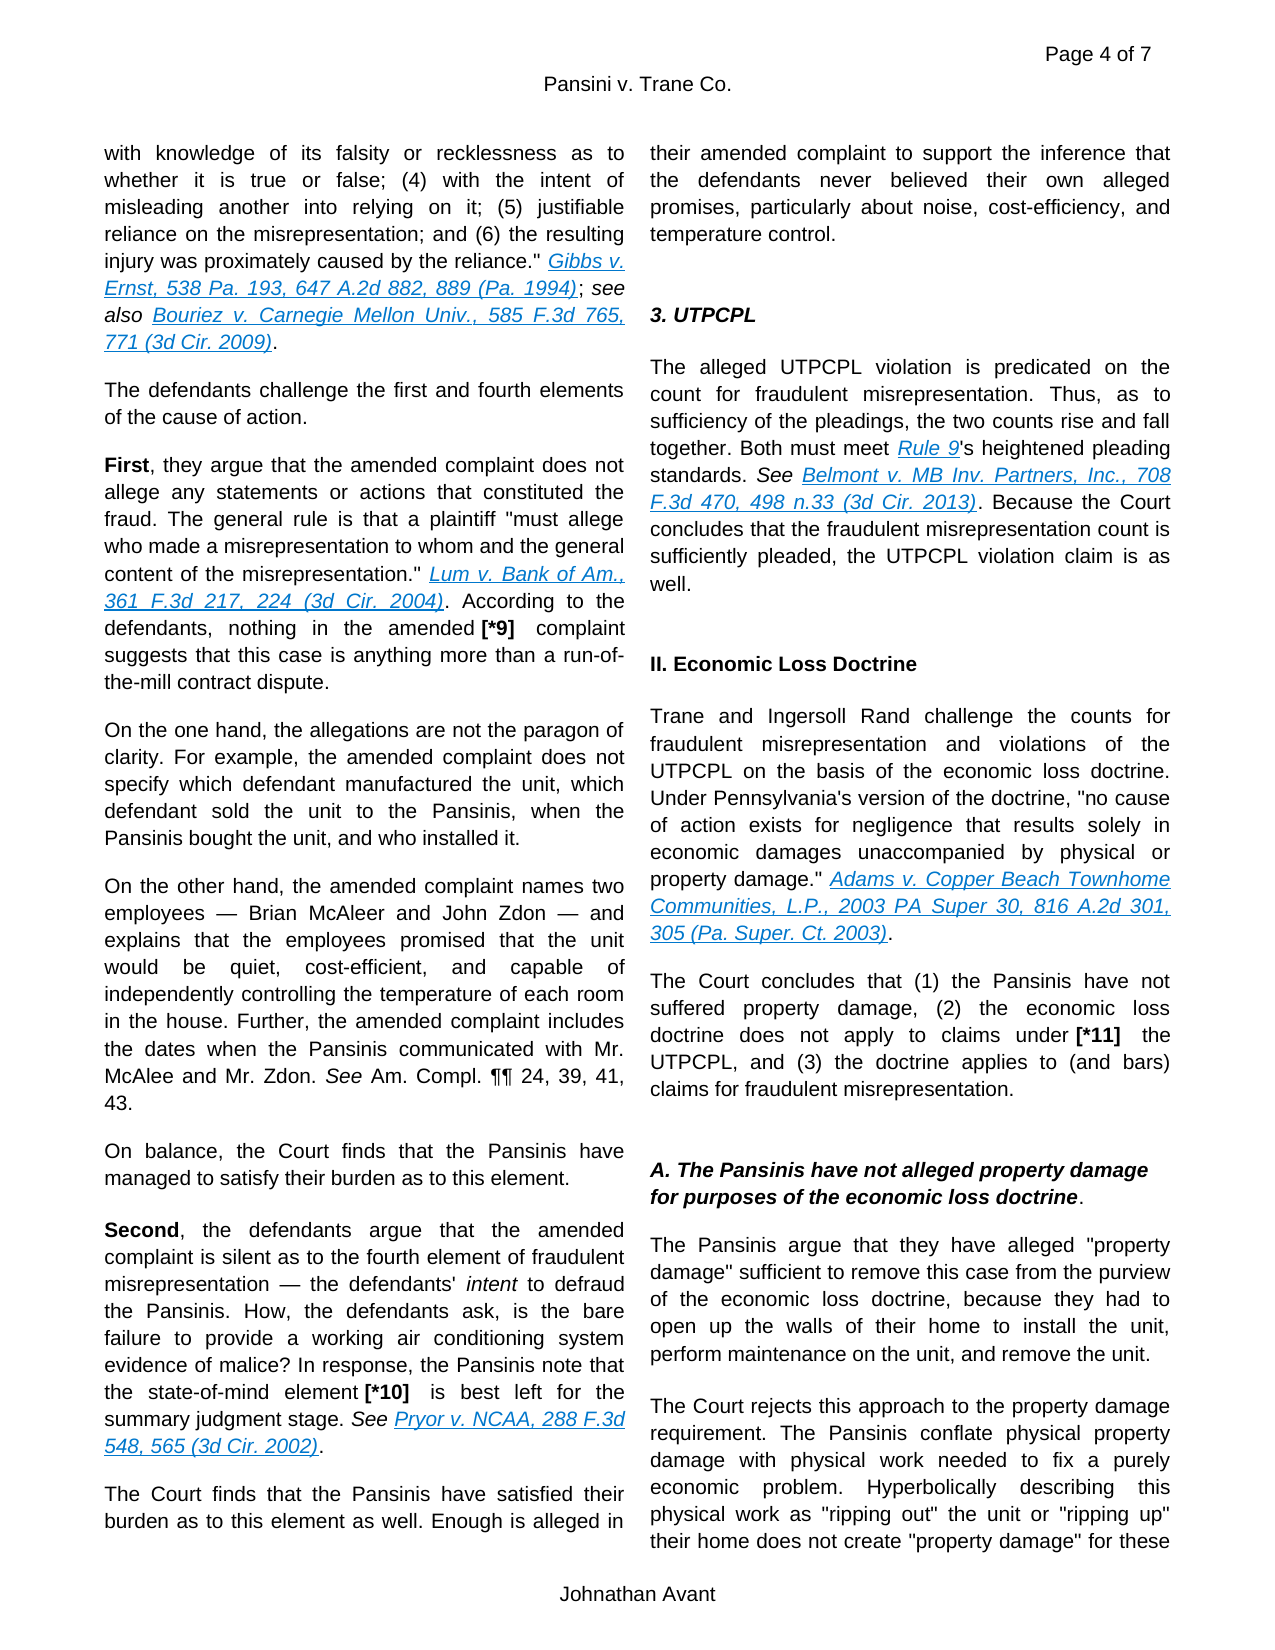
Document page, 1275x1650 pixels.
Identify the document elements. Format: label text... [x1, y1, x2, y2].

text Trane and Ingersoll Rand challenge the counts for fraudulent misrepresentation and violations of the UTPCPL on the basis of the economic loss doctrine. Under Pennsylvania's version of the doctrine, "no cause of action exists for negligence that results solely in economic damages unaccompanied by physical or property damage." Adams v. Copper Beach Townhome Communities, L.P., 2003 PA Super 30, 816 A.2d 301, 305 (Pa. Super. Ct. 2003). [650, 701, 1171, 915]
text II. Economic Loss Doctrine [650, 620, 1171, 676]
text 3. UTPCPL [650, 271, 1171, 327]
text The Court finds that the Pansinis have satisfied their burden as to this element as well. Enough is alleged in their amended complaint to support the inference that the defendants never believed their own alleged promises, particularly about noise, cost-efficiency, and temperature control. [104, 1479, 625, 1533]
text On the one hand, the allegations are not the paragon of clarity. For example, the amended complaint does not specify which defendant manufactured the unit, which defendant sold the unit to the Pansinis, when the Pansinis bought the unit, and who installed it. [104, 714, 625, 850]
text On balance, the Court finds that the Pansinis have managed to satisfy their burden as to this element. [104, 1135, 625, 1189]
text On the other hand, the amended complaint names two employees — Brian McAleer and John Zdon — and explains that the employees promised that the unit would be quiet, cost-efficient, and capable of independently controlling the temperature of each room in the house. Further, the amended complaint includes the dates when the Pansinis communicated with Mr. McAlee and Mr. Zdon. See Am. Compl. ¶¶ 24, 39, 41, 43. [104, 871, 625, 1114]
text A. The Pansinis have not alleged property damage for purposes of the economic loss doctrine. [650, 1126, 1171, 1209]
text The Court finds that the Pansinis have satisfied their burden as to this element as well. Enough is alleged in their amended complaint to support the inference that the defendants never believed their own alleged promises, particularly about noise, cost-efficiency, and temperature control. [650, 137, 1171, 246]
text The Court concludes that (1) the Pansinis have not suffered property damage, (2) the economic loss doctrine does not apply to claims under [*11] the UTPCPL, and (3) the doctrine applies to (and bars) claims for fraudulent misrepresentation. [650, 966, 1171, 1101]
text The defendants challenge the first and fourth elements of the cause of action. [104, 375, 625, 429]
text First, they argue that the amended complaint does not allege any statements or actions that constituted the fraud. The general rule is that a plaintiff "must allege who made a misrepresentation to whom and the general content of the misrepresentation." Lum v. Bank of Am., 361 F.3d 217, 224 (3d Cir. 2004). According to the defendants, nothing in the amended [*9] complaint suggests that this case is anything more than a run-of-the-mill contract dispute. [104, 450, 625, 694]
text The alleged UTPCPL violation is predicated on the count for fraudulent misrepresentation. Thus, as to sufficiency of the pleadings, the two counts rise and fall together. Both must meet Rule 9's heightened pleading standards. See Belmont v. MB Inv. Partners, Inc., 708 F.3d 470, 498 n.33 (3d Cir. 2013). Because the Court concludes that the fraudulent misrepresentation count is sufficiently pleaded, the UTPCPL violation claim is as well. [650, 352, 1171, 595]
text The Pansinis argue that they have alleged "property damage" sufficient to remove this case from the purview of the economic loss doctrine, because they had to open up the walls of their home to install the unit, perform maintenance on the unit, and remove the unit. [650, 1230, 1171, 1365]
text Second, the defendants argue that the amended complaint is silent as to the fourth element of fraudulent misrepresentation — the defendants' intent to defraud the Pansinis. How, the defendants ask, is the bare failure to provide a working air conditioning system evidence of malice? In response, the Pansinis note that the state-of-mind element [*10] is best left for the summary judgment stage. See Pryor v. NCAA, 288 F.3d 548, 565 (3d Cir. 2002). [104, 1214, 625, 1458]
